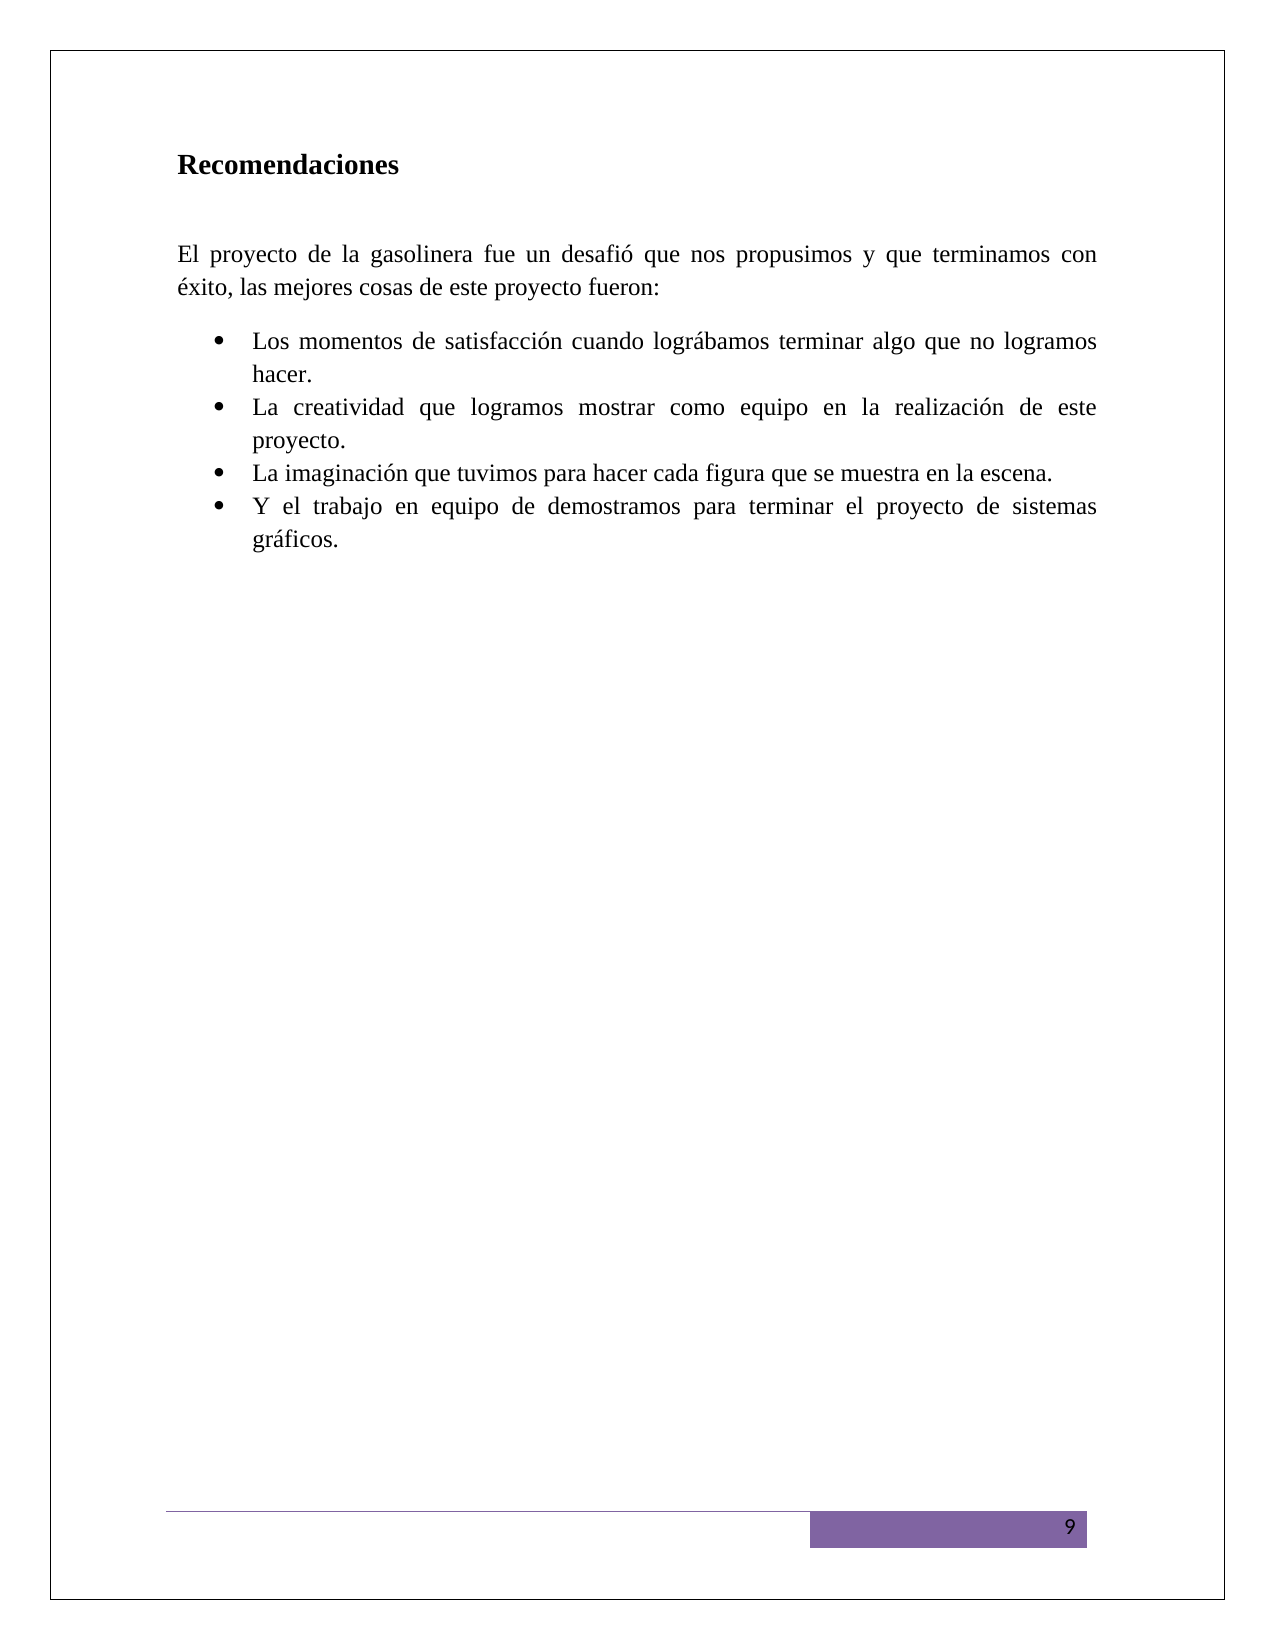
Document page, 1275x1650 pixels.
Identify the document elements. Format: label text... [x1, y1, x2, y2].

list La imaginación que tuvimos para hacer cada figura que se muestra en la escena. [214, 458, 1098, 487]
subtitle Recomendaciones [177, 147, 1098, 181]
text El proyecto de la gasolinera fue un desafió que nos propusimos y que terminamos con éxito, las mejores cosas de este proyecto fueron: [177, 239, 1098, 301]
list Los momentos de satisfacción cuando lográbamos terminar algo que no logramos hacer. [214, 326, 1098, 388]
list Y el trabajo en equipo de demostramos para terminar el proyecto de sistemas gráficos. [214, 491, 1098, 553]
list La creatividad que logramos mostrar como equipo en la realización de este proyecto. [214, 392, 1098, 454]
